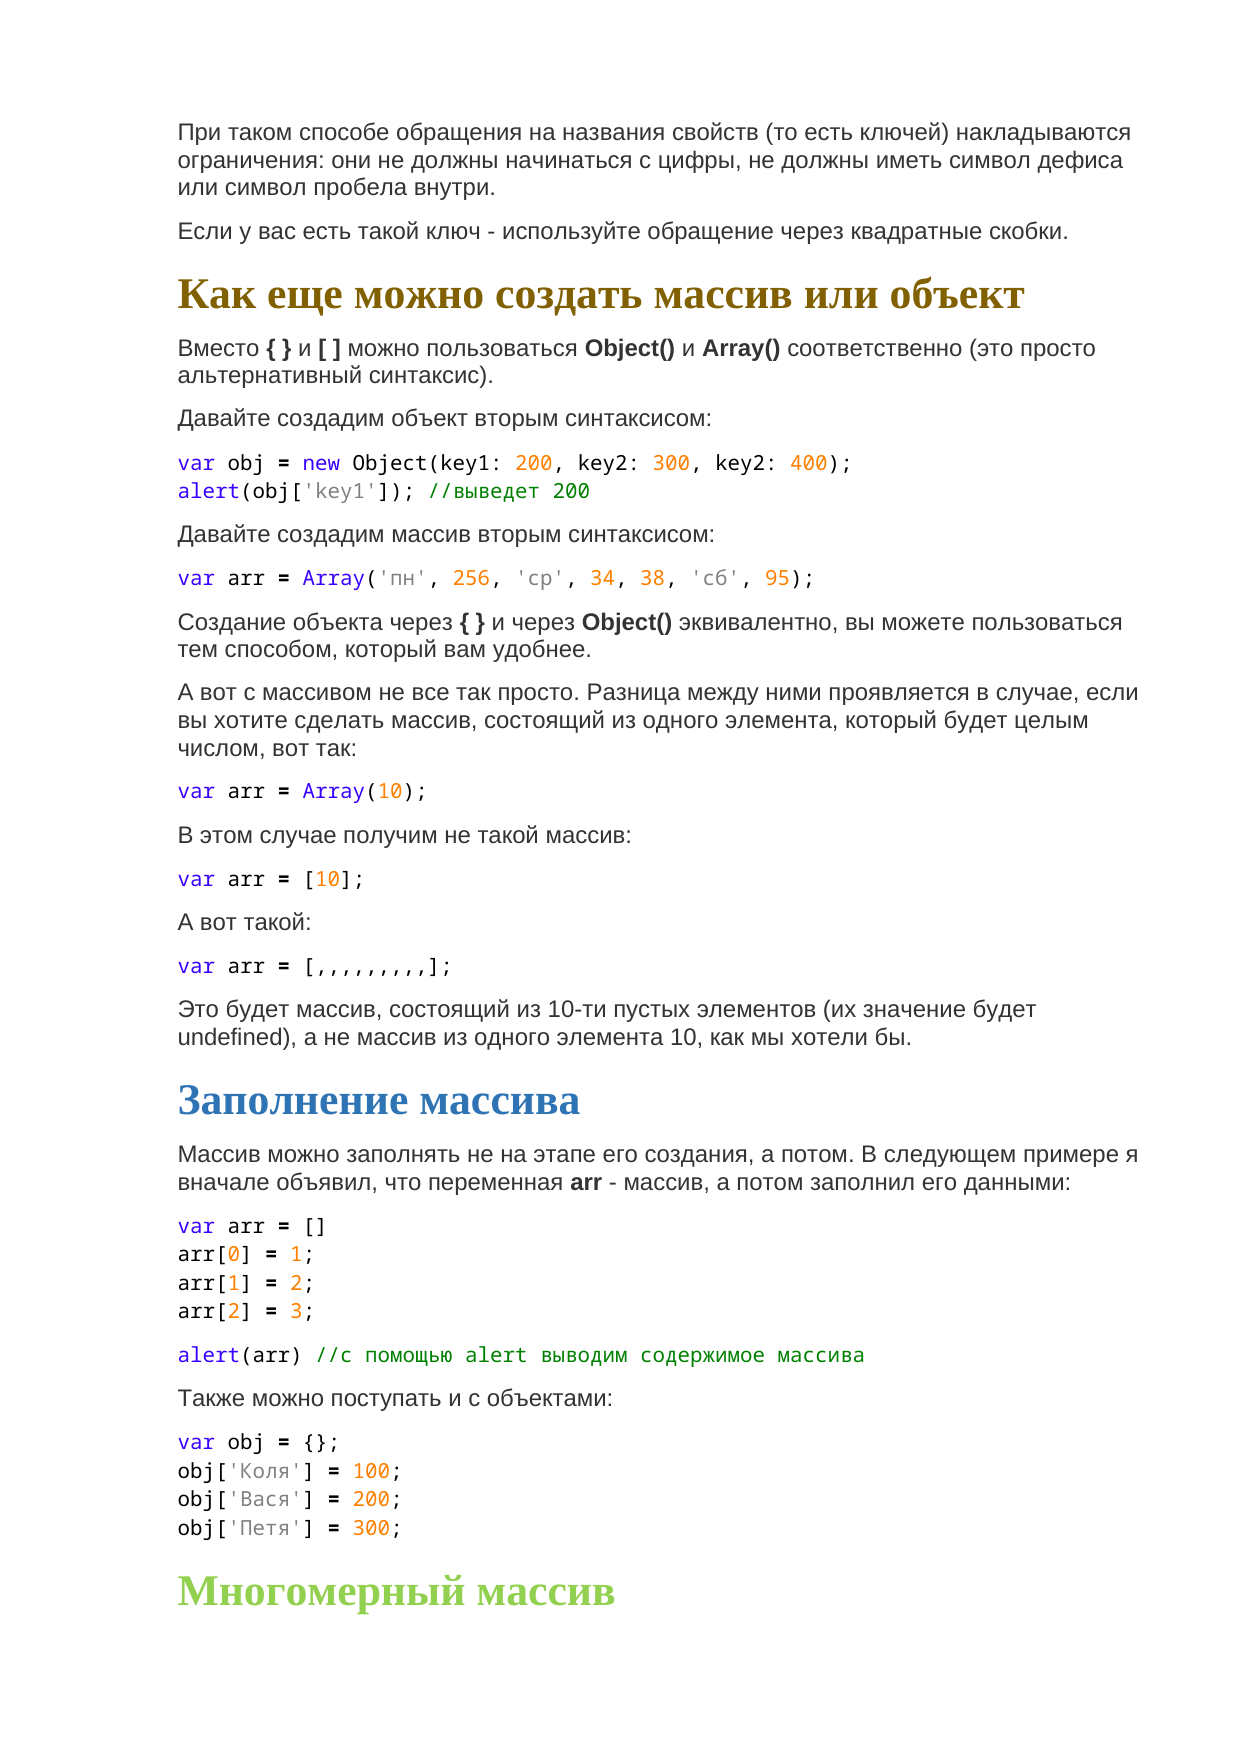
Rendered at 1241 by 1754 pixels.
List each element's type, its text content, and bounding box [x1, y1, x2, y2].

text var arr = [] arr[0] = 1; arr[1] = 2; arr[2] = 3; [177, 1211, 1152, 1324]
text Массив можно заполнять не на этапе его создания, а потом. В следующем примере я вначале объявил, что переменная arr - массив, а потом заполнил его данными: [177, 1140, 1152, 1195]
text Вместо { } и [ ] можно пользоваться Object() и Array() соответственно (это просто альтернативный синтаксис). [177, 333, 1152, 389]
subtitle Как еще можно создать массив или объект [177, 268, 1152, 318]
text var arr = Array('пн', 256, 'ср', 34, 38, 'сб', 95); [177, 563, 1152, 592]
text Это будет массив, состоящий из 10-ти пустых элементов (их значение будет undefined), а не массив из одного элемента 10, как мы хотели бы. [177, 995, 1152, 1051]
text var arr = Array(10); [177, 777, 1152, 805]
text А вот с массивом не все так просто. Разница между ними проявляется в случае, если вы хотите сделать массив, состоящий из одного элемента, который будет целым числом, вот так: [177, 678, 1152, 761]
text alert(arr) //с помощью alert выводим содержимое массива [177, 1340, 1152, 1368]
text В этом случае получим не такой массив: [177, 821, 1152, 848]
subtitle Многомерный массив [177, 1564, 1152, 1615]
text Давайте создадим объект вторым синтаксисом: [177, 404, 1152, 432]
text А вот такой: [177, 908, 1152, 936]
text var arr = [,,,,,,,,,]; [177, 951, 1152, 980]
text Давайте создадим массив вторым синтаксисом: [177, 520, 1152, 548]
subtitle Заполнение массива [177, 1074, 1152, 1124]
text var obj = {}; obj['Коля'] = 100; obj['Вася'] = 200; obj['Петя'] = 300; [177, 1427, 1152, 1541]
text Также можно поступать и с объектами: [177, 1384, 1152, 1412]
text var obj = new Object(key1: 200, key2: 300, key2: 400); alert(obj['key1']); //выведет 200 [177, 448, 1152, 504]
text var arr = [10]; [177, 864, 1152, 892]
text Создание объекта через { } и через Object() эквивалентно, вы можете пользоваться тем способом, который вам удобнее. [177, 607, 1152, 663]
text При таком способе обращения на названия свойств (то есть ключей) накладываются ограничения: они не должны начинаться с цифры, не должны иметь символ дефиса или символ пробела внутри. [177, 118, 1152, 201]
text Если у вас есть такой ключ - используйте обращение через квадратные скобки. [177, 217, 1152, 244]
